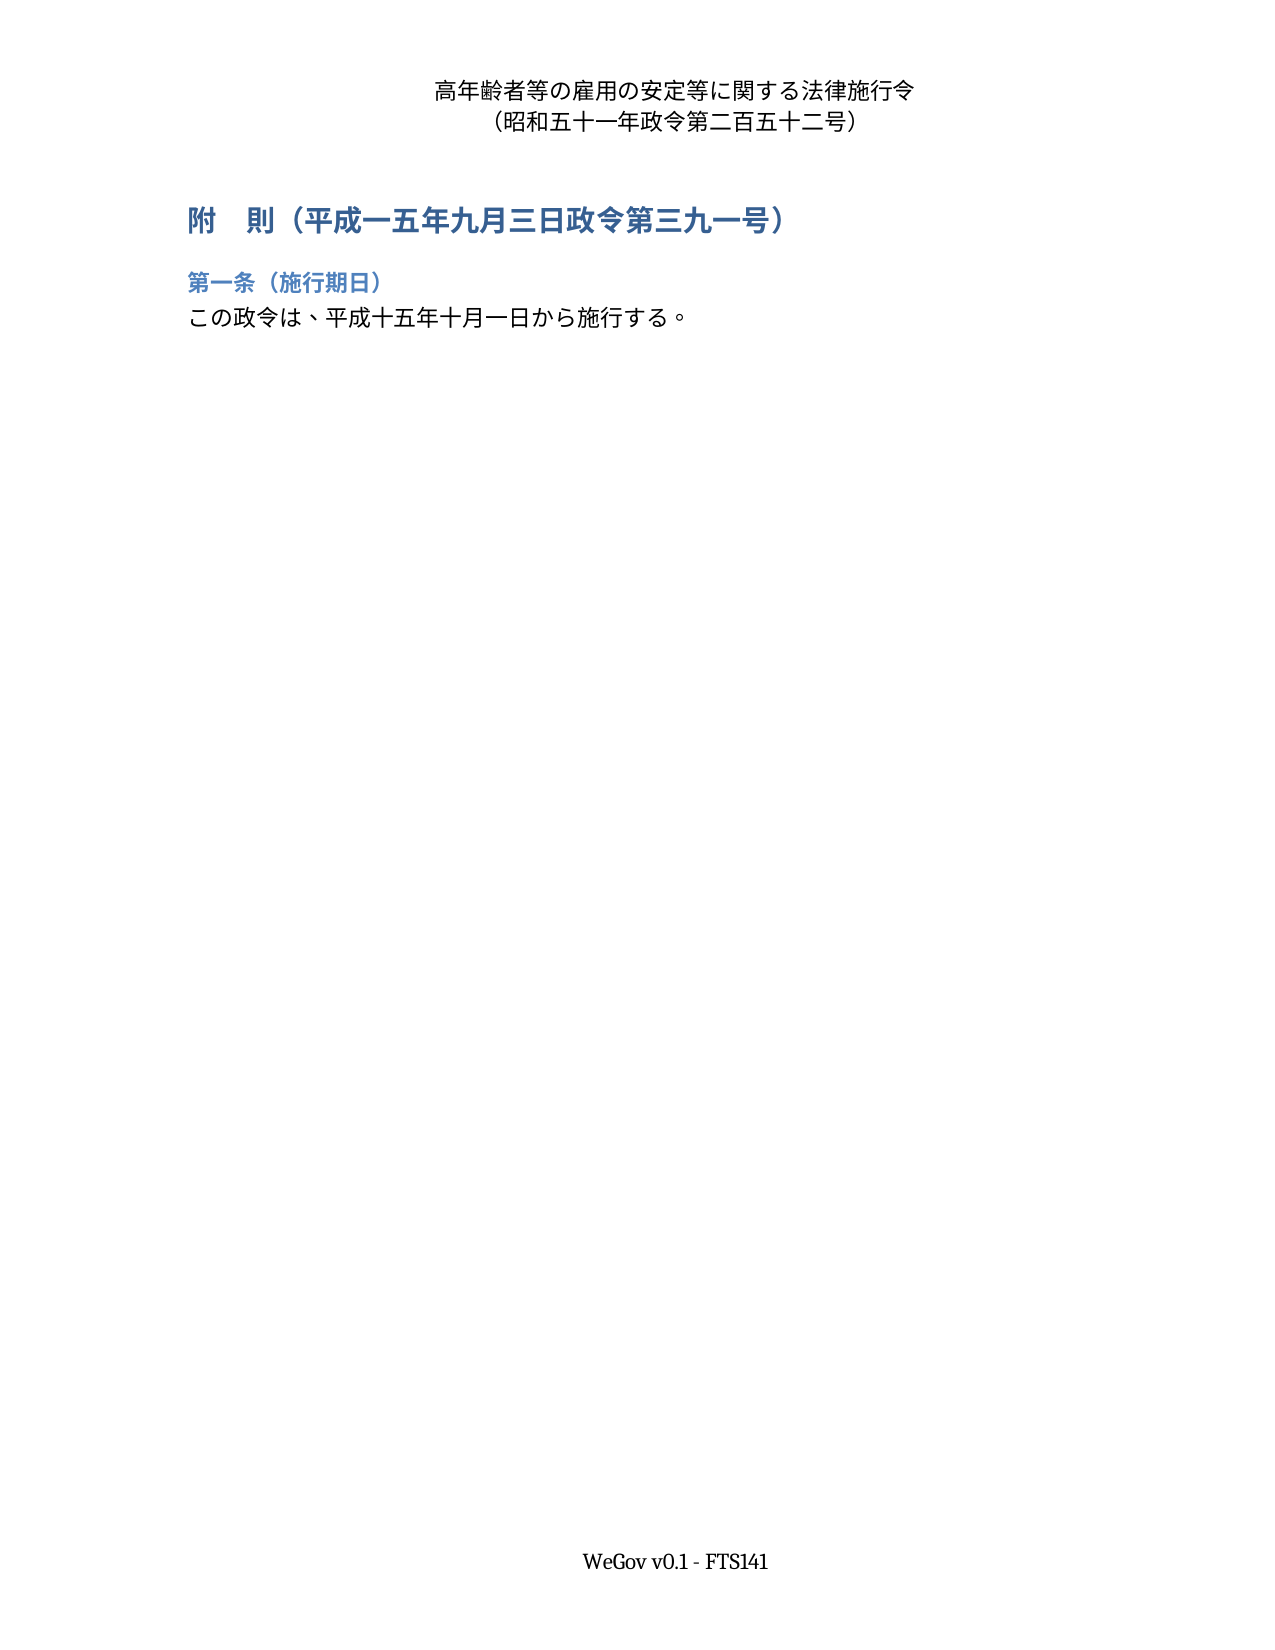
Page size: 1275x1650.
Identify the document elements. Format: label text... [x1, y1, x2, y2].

subtitle 附 則（平成一五年九月三日政令第三九一号） [187, 200, 1087, 240]
text この政令は、平成十五年十月一日から施行する。 [187, 302, 1087, 334]
subtitle 第一条（施行期日） [187, 266, 1087, 298]
